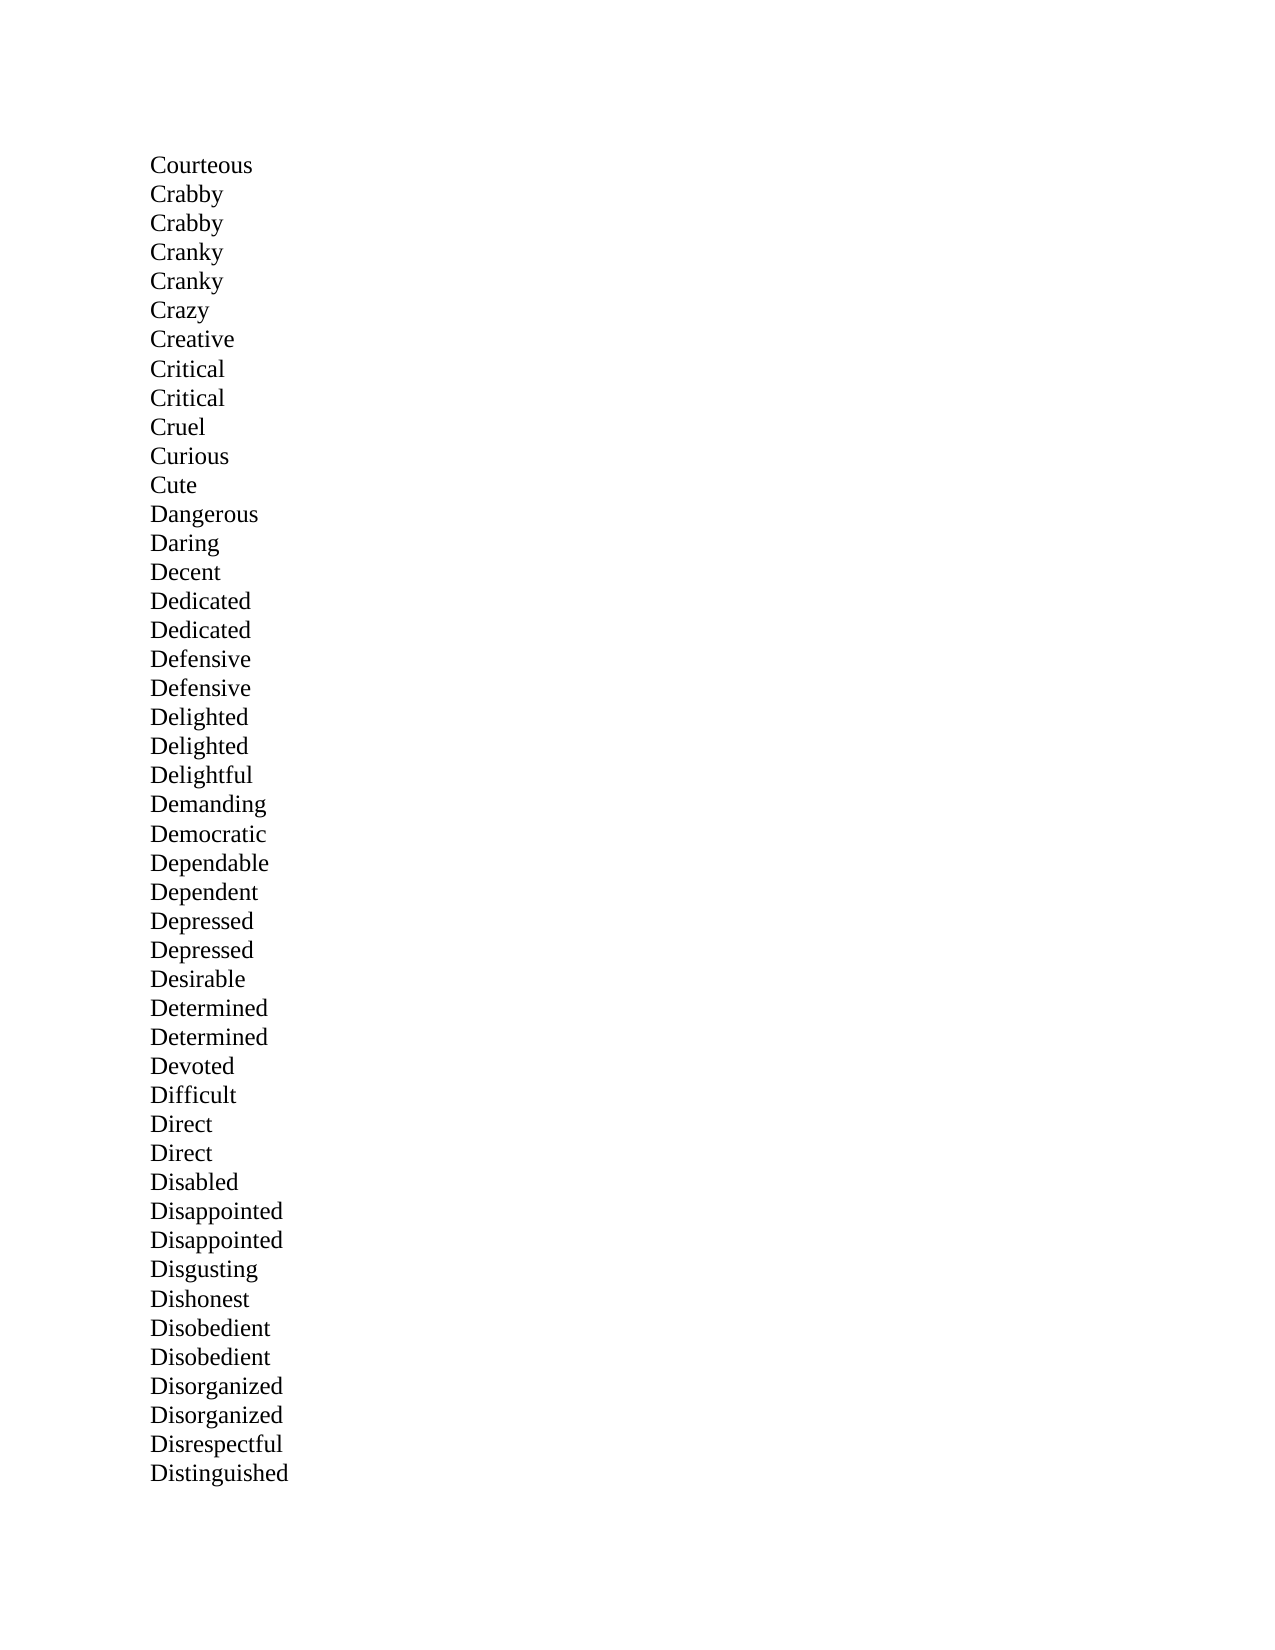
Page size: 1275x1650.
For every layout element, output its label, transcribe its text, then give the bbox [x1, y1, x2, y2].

text Depressed [150, 906, 1125, 935]
text Depressed [150, 935, 1125, 964]
text Disappointed [150, 1225, 1125, 1254]
text Defensive [150, 644, 1125, 673]
text Disgusting [150, 1254, 1125, 1283]
text Demanding [150, 789, 1125, 818]
text Desirable [150, 964, 1125, 993]
text Dedicated [150, 586, 1125, 615]
text Disobedient [150, 1312, 1125, 1342]
text Critical [150, 382, 1125, 412]
text Disorganized [150, 1400, 1125, 1429]
text Delighted [150, 731, 1125, 760]
text Daring [150, 528, 1125, 557]
text Disabled [150, 1167, 1125, 1196]
text Dishonest [150, 1283, 1125, 1312]
text Difficult [150, 1080, 1125, 1109]
text Crabby [150, 208, 1125, 237]
text Distinguished [150, 1458, 1125, 1487]
text Democratic [150, 818, 1125, 847]
text Dangerous [150, 499, 1125, 528]
text Crazy [150, 295, 1125, 324]
text Cranky [150, 266, 1125, 295]
text Devoted [150, 1051, 1125, 1080]
text Determined [150, 993, 1125, 1022]
text Dependent [150, 877, 1125, 906]
text Dedicated [150, 615, 1125, 644]
text Cute [150, 470, 1125, 499]
text Curious [150, 441, 1125, 470]
text Defensive [150, 673, 1125, 702]
text Cranky [150, 237, 1125, 266]
text Delighted [150, 702, 1125, 731]
text Cruel [150, 412, 1125, 441]
text Disappointed [150, 1196, 1125, 1225]
text Determined [150, 1022, 1125, 1051]
text Direct [150, 1109, 1125, 1138]
text Creative [150, 324, 1125, 353]
text Critical [150, 353, 1125, 382]
text Disobedient [150, 1342, 1125, 1371]
text Delightful [150, 760, 1125, 789]
text Courteous [150, 150, 1125, 179]
text Crabby [150, 179, 1125, 208]
text Dependable [150, 847, 1125, 877]
text Disrespectful [150, 1429, 1125, 1458]
text Direct [150, 1138, 1125, 1167]
text Decent [150, 557, 1125, 586]
text Disorganized [150, 1371, 1125, 1400]
